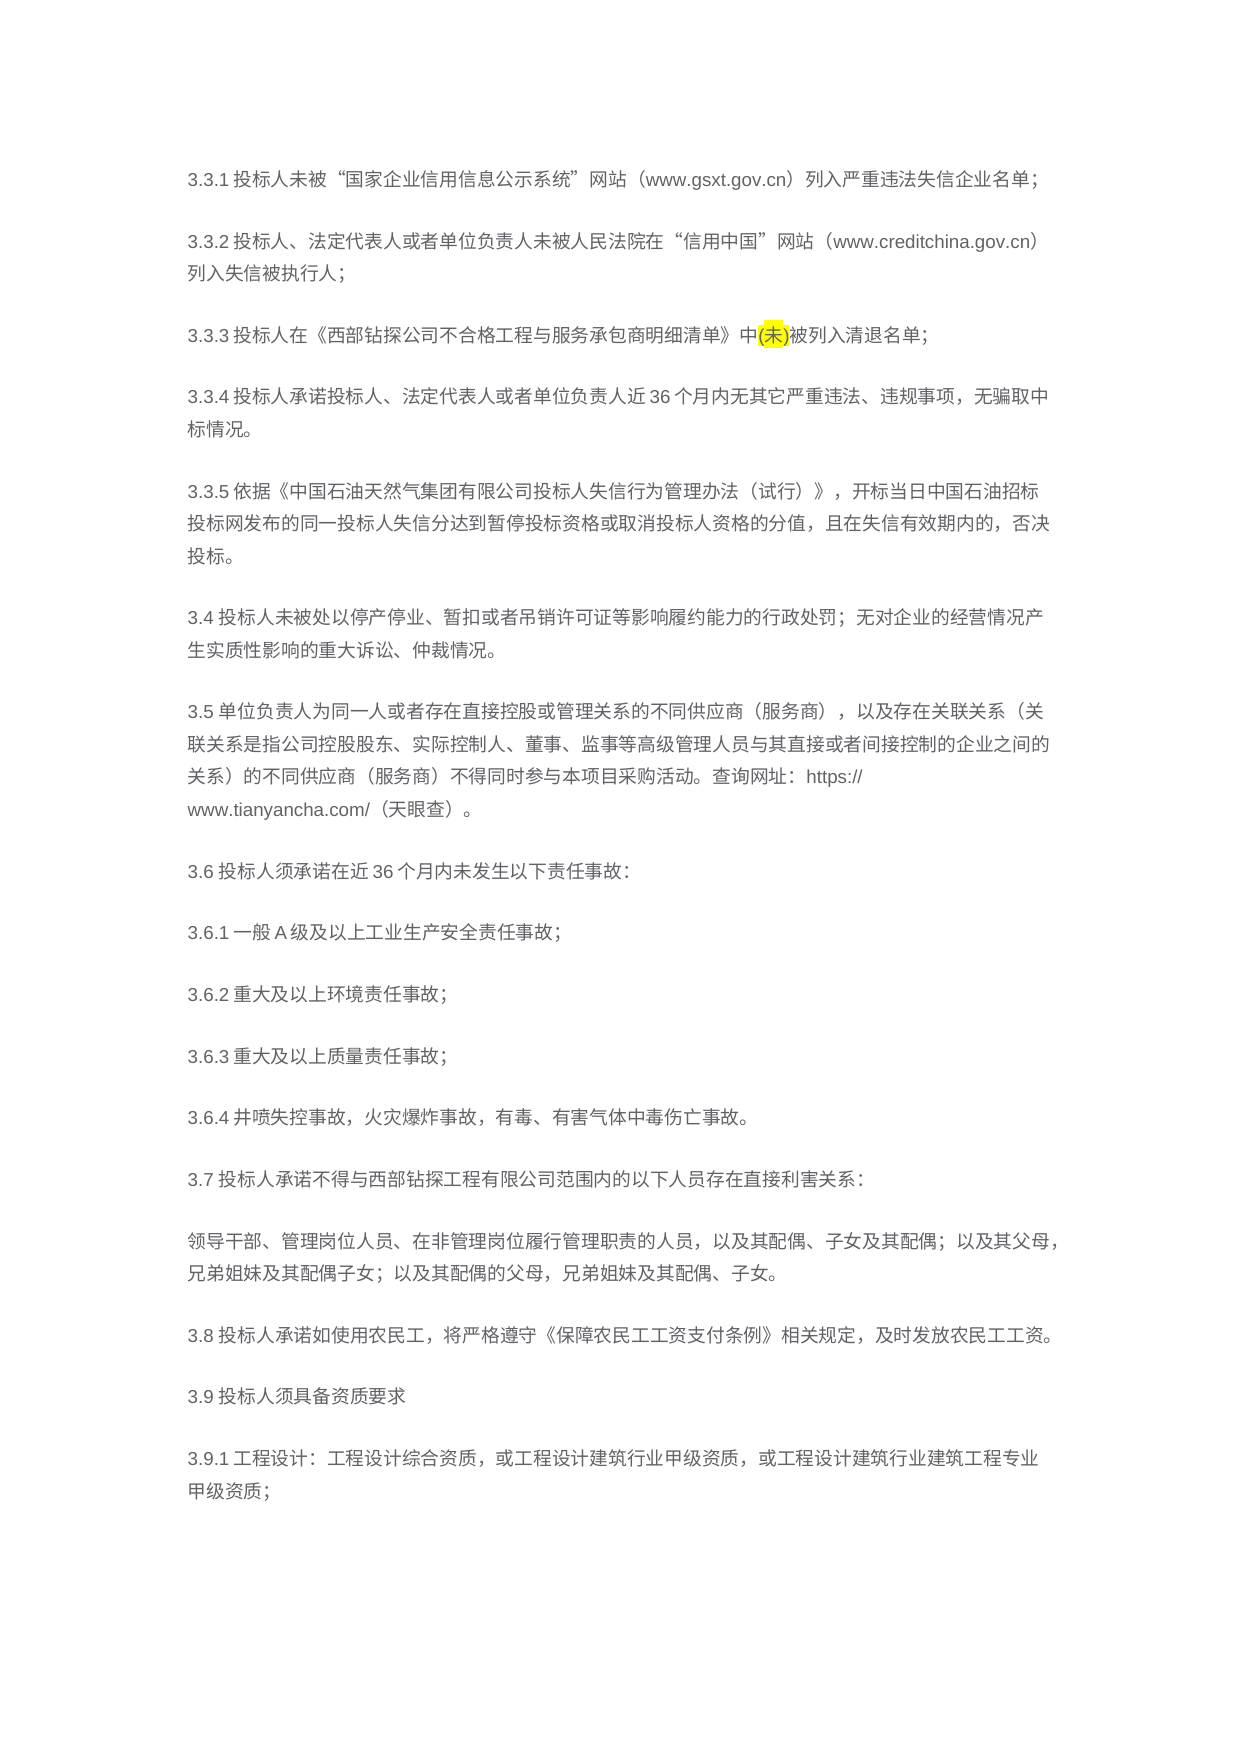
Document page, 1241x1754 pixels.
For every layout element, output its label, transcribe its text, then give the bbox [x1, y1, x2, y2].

text 3.6.2重大及以上环境责任事故； [187, 977, 1053, 1009]
text 3.7 投标人承诺不得与西部钻探工程有限公司范围内的以下人员存在直接利害关系： [187, 1162, 1053, 1194]
text 领导干部、管理岗位人员、在非管理岗位履行管理职责的人员，以及其配偶、子女及其配偶；以及其父母，兄弟姐妹及其配偶子女；以及其配偶的父母，兄弟姐妹及其配偶、子女。 [187, 1224, 1053, 1289]
text 3.3.5依据《中国石油天然气集团有限公司投标人失信行为管理办法（试行）》，开标当日中国石油招标投标网发布的同一投标人失信分达到暂停投标资格或取消投标人资格的分值，且在失信有效期内的，否决投标。 [187, 474, 1053, 571]
text 3.3.1投标人未被“国家企业信用信息公示系统”网站（www.gsxt.gov.cn）列入严重违法失信企业名单； [187, 162, 1053, 194]
text 3.6.1一般A级及以上工业生产安全责任事故； [187, 915, 1053, 948]
text 3.9.1工程设计：工程设计综合资质，或工程设计建筑行业甲级资质，或工程设计建筑行业建筑工程专业甲级资质； [187, 1441, 1053, 1506]
text 3.4 投标人未被处以停产停业、暂扣或者吊销许可证等影响履约能力的行政处罚；无对企业的经营情况产生实质性影响的重大诉讼、仲裁情况。 [187, 600, 1053, 665]
text 3.5 单位负责人为同一人或者存在直接控股或管理关系的不同供应商（服务商），以及存在关联关系（关联关系是指公司控股股东、实际控制人、董事、监事等高级管理人员与其直接或者间接控制的企业之间的关系）的不同供应商（服务商）不得同时参与本项目采购活动。查询网址：https://www.tianyancha.com/（天眼查）。 [187, 694, 1053, 824]
text 3.8 投标人承诺如使用农民工，将严格遵守《保障农民工工资支付条例》相关规定，及时发放农民工工资。 [187, 1318, 1053, 1350]
text 3.3.4投标人承诺投标人、法定代表人或者单位负责人近36个月内无其它严重违法、违规事项，无骗取中标情况。 [187, 379, 1053, 444]
text 3.3.2投标人、法定代表人或者单位负责人未被人民法院在“信用中国”网站（www.creditchina.gov.cn）列入失信被执行人； [187, 224, 1053, 289]
text 3.6 投标人须承诺在近36个月内未发生以下责任事故： [187, 854, 1053, 886]
text 3.3.3投标人在《西部钻探公司不合格工程与服务承包商明细清单》中(未)被列入清退名单； [187, 318, 1053, 350]
text 3.6.3重大及以上质量责任事故； [187, 1039, 1053, 1071]
text 3.6.4井喷失控事故，火灾爆炸事故，有毒、有害气体中毒伤亡事故。 [187, 1100, 1053, 1133]
text 3.9 投标人须具备资质要求 [187, 1379, 1053, 1412]
